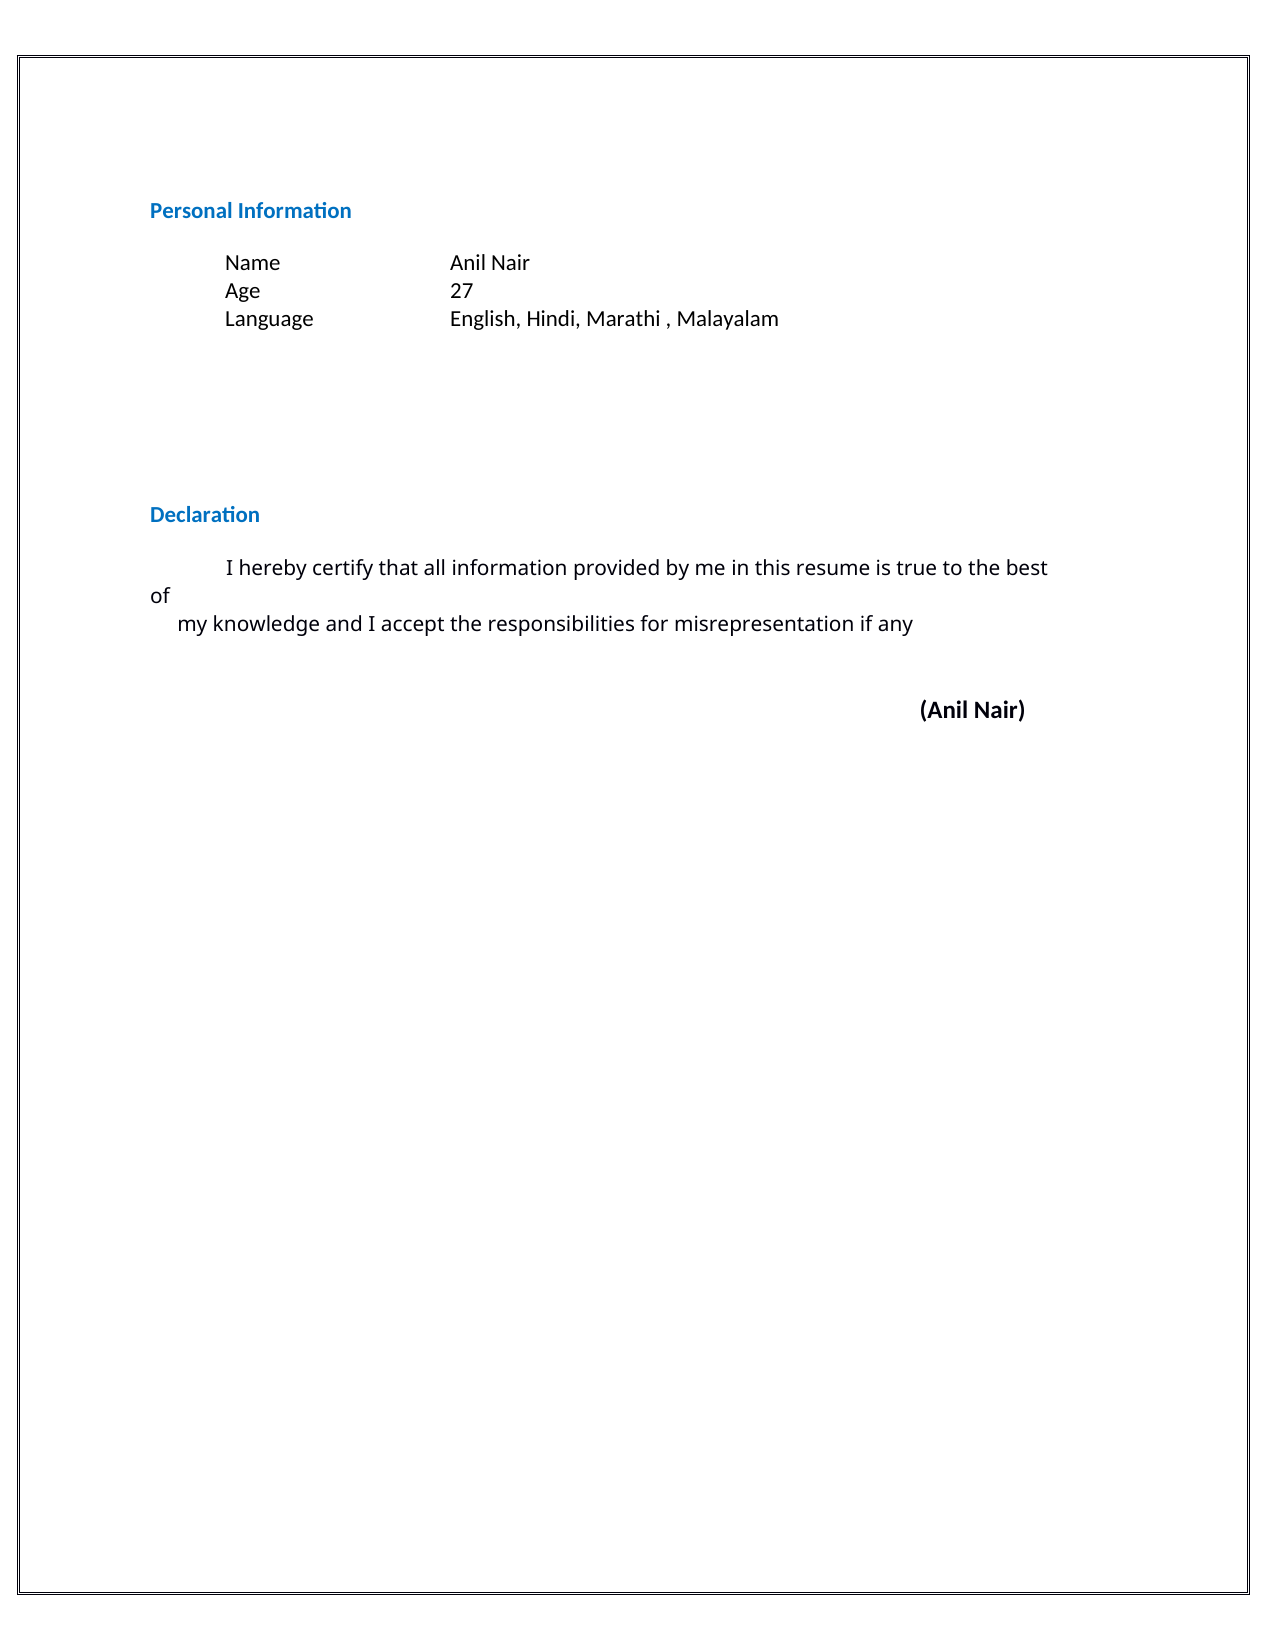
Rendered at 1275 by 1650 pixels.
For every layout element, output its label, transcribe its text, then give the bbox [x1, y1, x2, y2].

text (Anil Nair) [150, 694, 1069, 724]
text Age 27 [150, 276, 1069, 304]
text my knowledge and I accept the responsibilities for misrepresentation if any [150, 609, 1069, 638]
text Declaration [150, 501, 1069, 529]
text Personal Information [150, 196, 1069, 224]
text I hereby certify that all information provided by me in this resume is true to the best of [150, 553, 1069, 609]
text Language English, Hindi, Marathi , Malayalam [150, 304, 1069, 332]
text Name Anil Nair [150, 248, 1069, 276]
